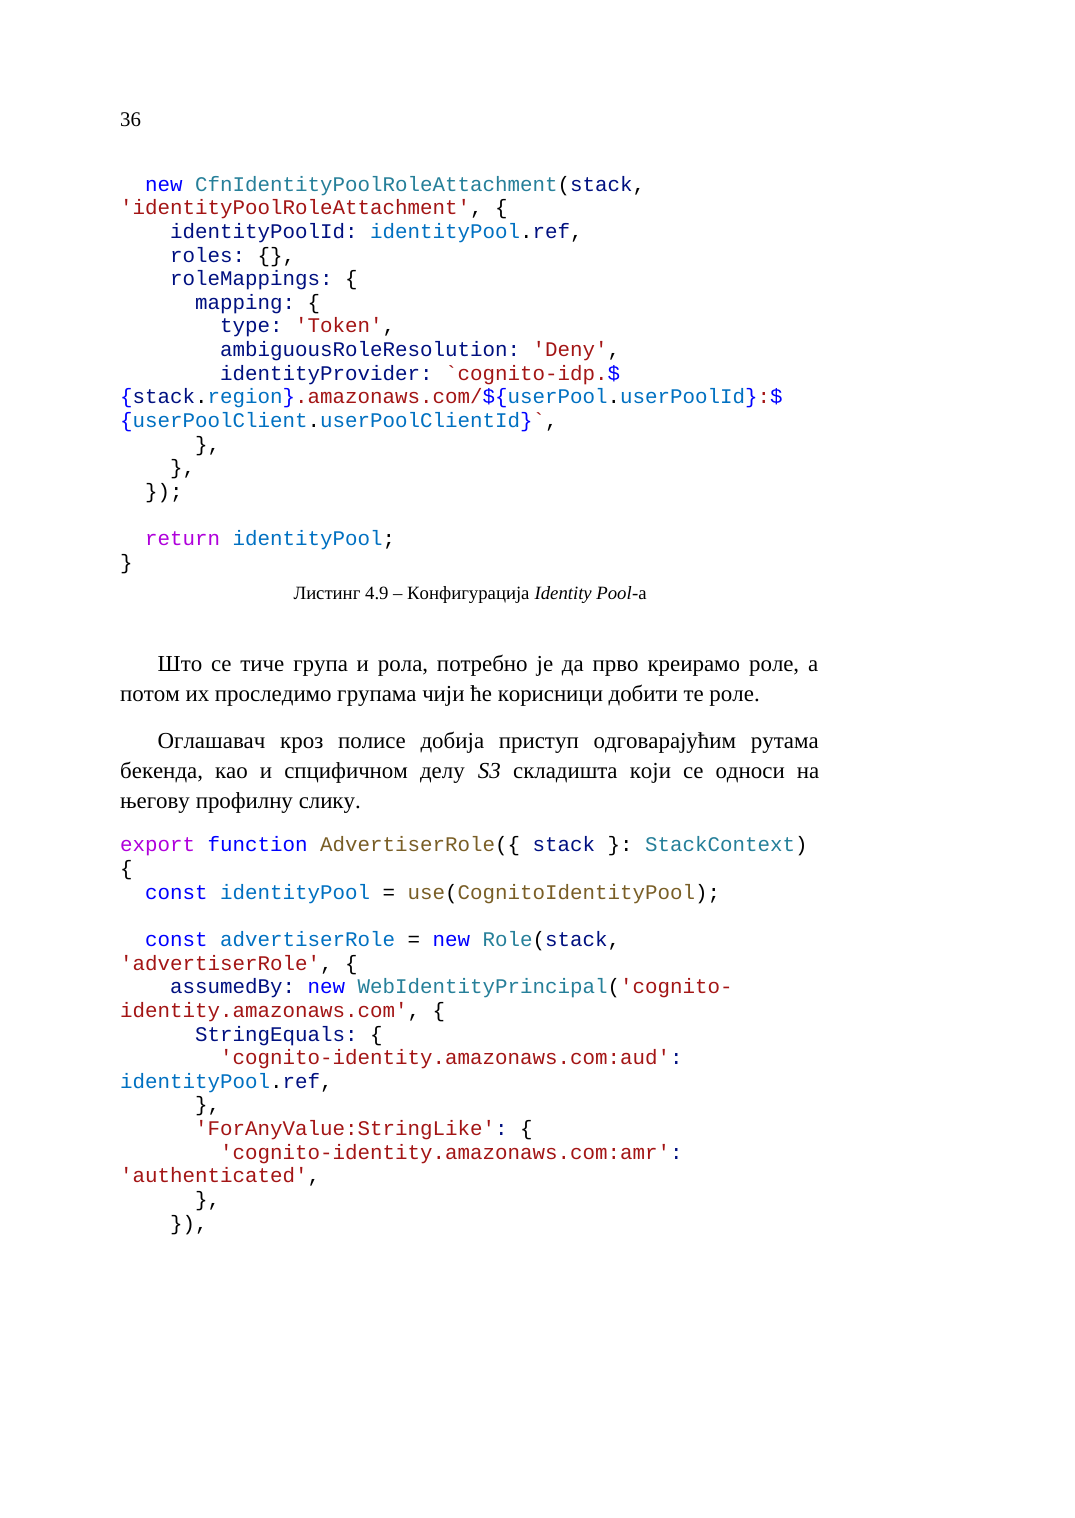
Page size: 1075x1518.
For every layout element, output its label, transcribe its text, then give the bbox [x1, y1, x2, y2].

text new CfnIdentityPoolRoleAttachment(stack, 'identityPoolRoleAttachment', { [120, 174, 820, 221]
text StringEquals: { [120, 1023, 820, 1047]
text identityPoolId: identityPool.ref, [120, 221, 820, 244]
text type: 'Token', [120, 316, 820, 339]
text 'cognito-identity.amazonaws.com:amr': 'authenticated', [120, 1142, 820, 1189]
text const identityPool = use(CognitoIdentityPool); [120, 882, 820, 905]
text }, [120, 457, 820, 481]
text assumedBy: new WebIdentityPrincipal('cognito-identity.amazonaws.com', { [120, 976, 820, 1023]
text const advertiserRole = new Role(stack, 'advertiserRole', { [120, 929, 820, 976]
text } [120, 552, 820, 576]
text }), [120, 1213, 820, 1236]
text 'cognito-identity.amazonaws.com:aud': identityPool.ref, [120, 1047, 820, 1094]
text roleMappings: { [120, 268, 820, 292]
text }, [120, 434, 820, 457]
text return identityPool; [120, 528, 820, 552]
text roles: {}, [120, 244, 820, 268]
text mapping: { [120, 292, 820, 316]
text Оглашавач кроз полисе добија приступ одговарајућим рутама бекенда, као и спцифичном делу S3 складишта који се односи на његову профилну слику. [120, 727, 820, 814]
text }, [120, 1189, 820, 1213]
text identityProvider: `cognito-idp.${stack.region}.amazonaws.com/${userPool.userPoolId}:${userPoolClient.userPoolClientId}`, [120, 363, 820, 434]
text 'ForAnyValue:StringLike': { [120, 1118, 820, 1142]
text Листинг 4.9 – Конфигурација Identity Pool-a [120, 582, 820, 603]
text }); [120, 481, 820, 505]
text Што се тиче група и рола, потребно је да прво креирамо роле, а потом их проследимо групама чији ће корисници добити те роле. [120, 650, 820, 707]
text }, [120, 1094, 820, 1118]
text ambiguousRoleResolution: 'Deny', [120, 339, 820, 363]
text export function AdvertiserRole({ stack }: StackContext) { [120, 834, 820, 882]
